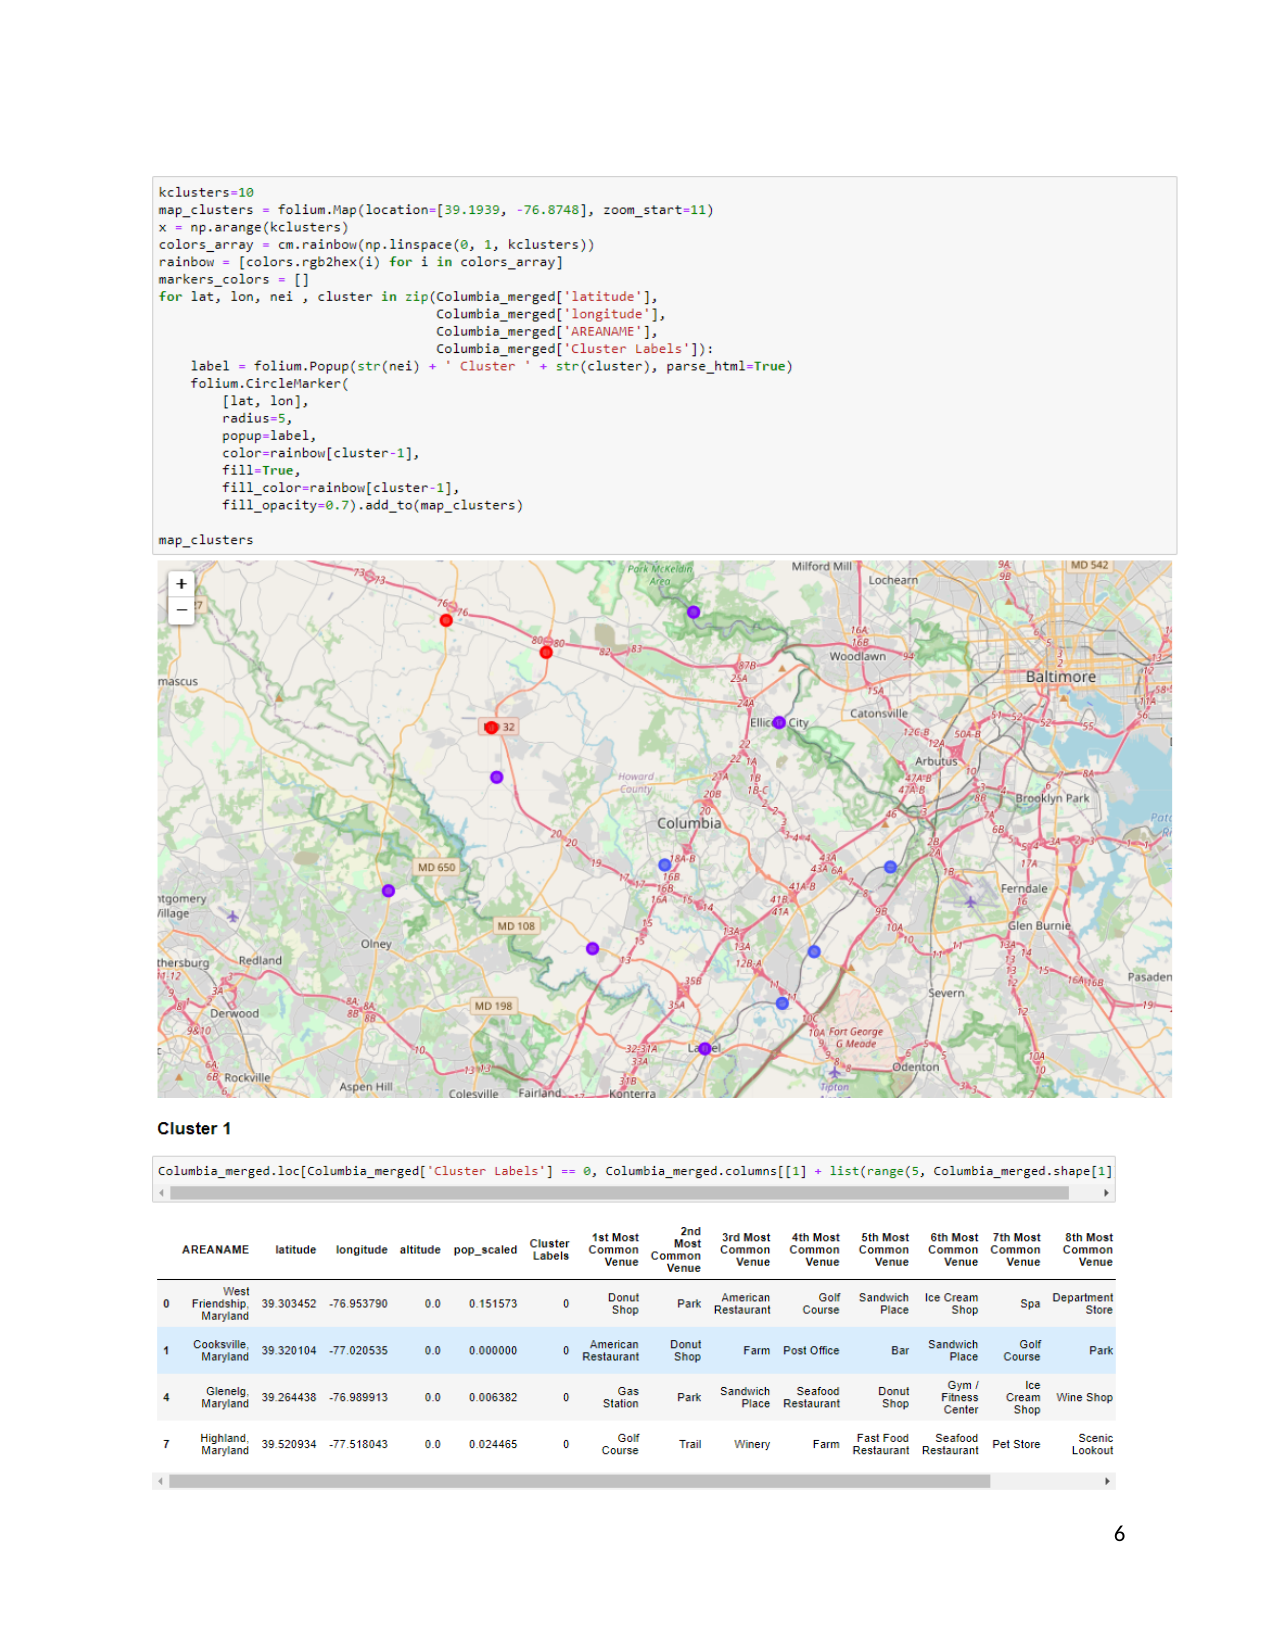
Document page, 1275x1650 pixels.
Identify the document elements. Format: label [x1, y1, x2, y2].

picture [150, 1116, 1125, 1497]
picture [150, 175, 1183, 1098]
